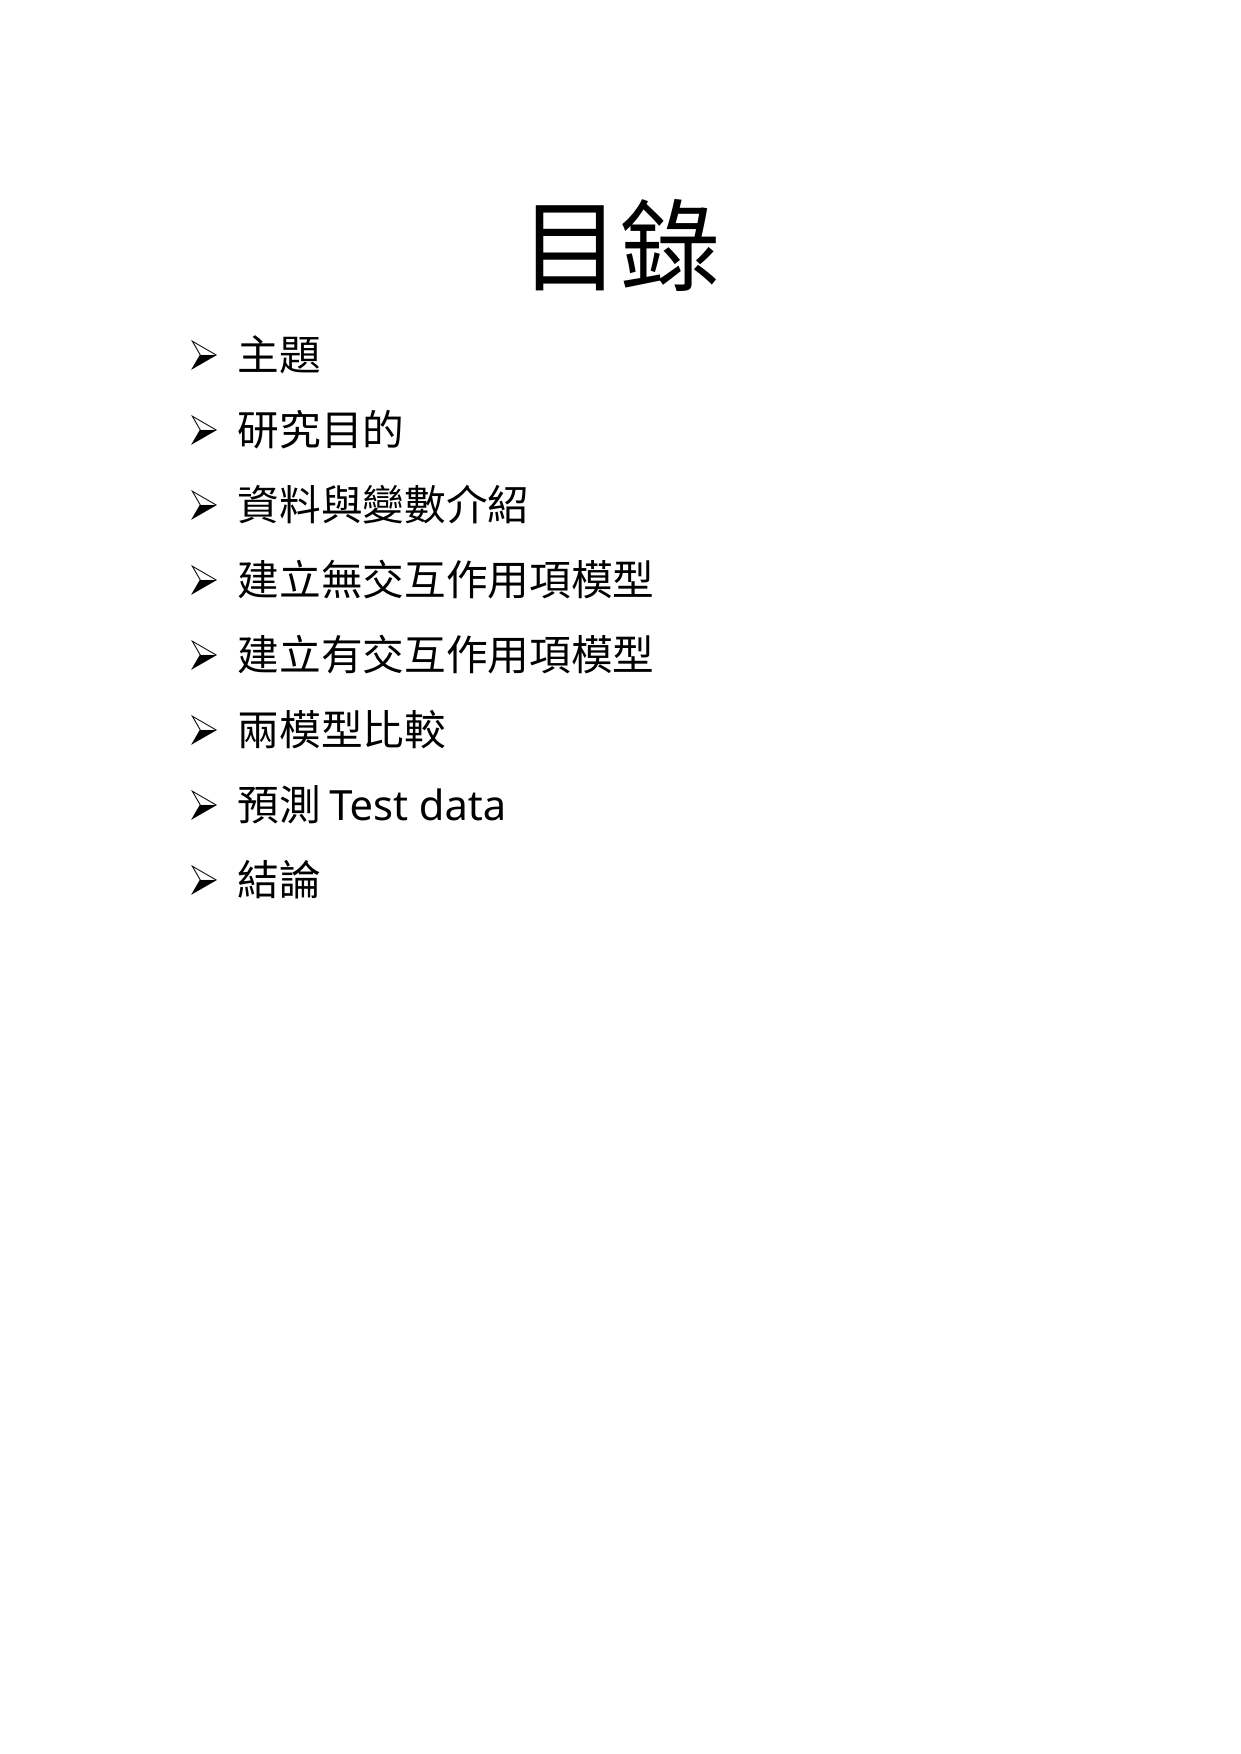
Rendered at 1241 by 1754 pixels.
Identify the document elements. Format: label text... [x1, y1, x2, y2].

list 建立無交互作用項模型 [187, 539, 1053, 614]
list 結論 [187, 839, 1053, 914]
text 目錄 [187, 164, 1053, 314]
list 預測Test data [187, 764, 1053, 839]
list 主題 [187, 314, 1053, 389]
list 建立有交互作用項模型 [187, 614, 1053, 689]
list 研究目的 [187, 389, 1053, 464]
list 資料與變數介紹 [187, 464, 1053, 539]
list 兩模型比較 [187, 689, 1053, 764]
